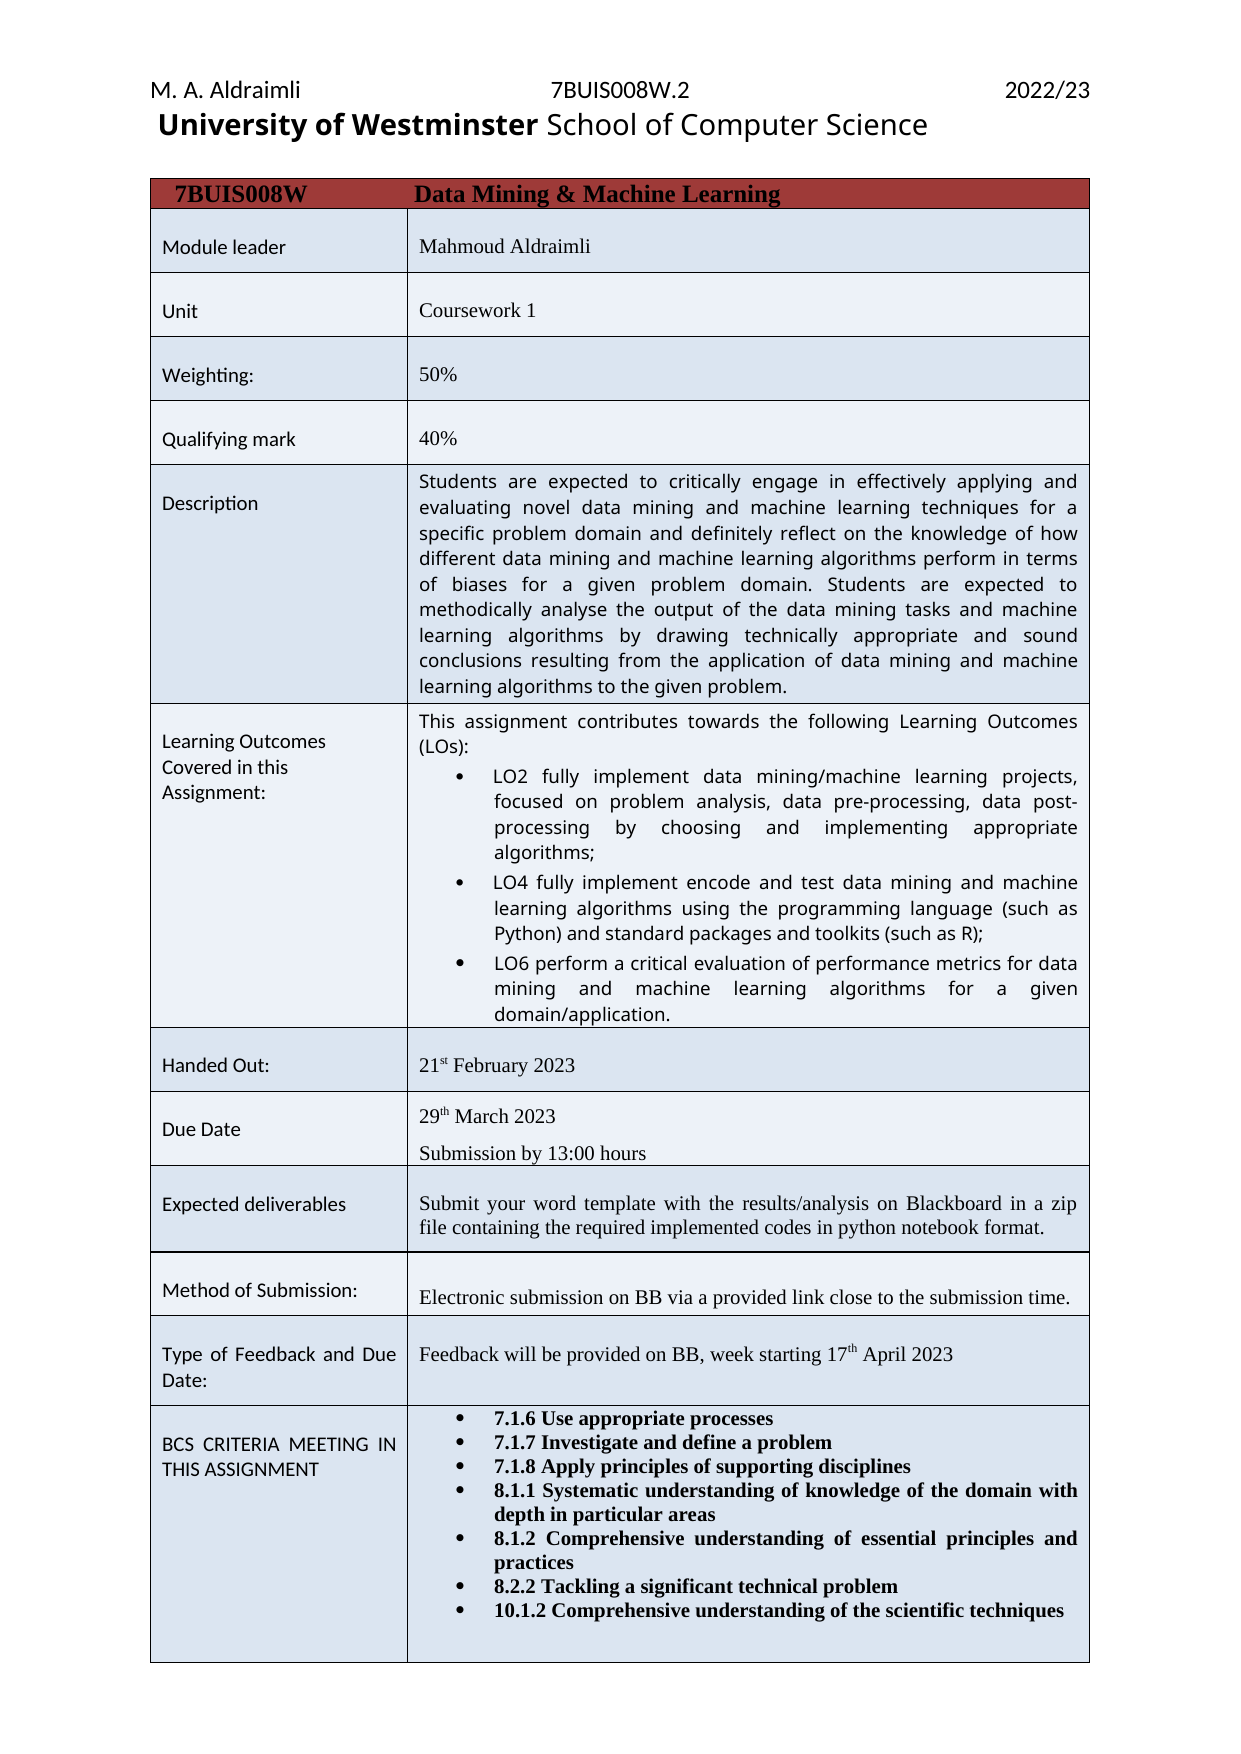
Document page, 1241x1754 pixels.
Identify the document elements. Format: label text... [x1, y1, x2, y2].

table_cell Feedback will be provided on BB, week starting 17th April 2023 [408, 1316, 1089, 1405]
text University of Westminster School of Computer Science [150, 104, 1090, 144]
table_cell 40% [408, 401, 1089, 464]
table_cell Qualifying mark [151, 401, 407, 464]
table_cell Electronic submission on BB via a provided link close to the submission time. [408, 1253, 1089, 1315]
table_cell Description [151, 465, 407, 703]
table_cell Students are expected to critically engage in effectively applying and evaluating novel data mining and machine learning techniques for a specific problem domain and definitely reflect on the knowledge of how different data mining and machine learning algorithms perform in terms of biases for a given problem domain. Students are expected to methodically analyse the output of the data mining tasks and machine learning algorithms by drawing technically appropriate and sound conclusions resulting from the application of data mining and machine learning algorithms to the given problem. [408, 465, 1089, 703]
table_cell Mahmoud Aldraimli [408, 209, 1089, 272]
table_cell Due Date [151, 1092, 407, 1165]
table_cell Submit your word template with the results/analysis on Blackboard in a zip file containing the required implemented codes in python notebook format. [408, 1166, 1089, 1251]
table_cell 7.1.6 Use appropriate processes 7.1.7 Investigate and define a problem 7.1.8 Apply principles of supporting disciplines 8.1.1 Systematic understanding of knowledge of the domain with depth in particular areas 8.1.2 Comprehensive understanding of essential principles and practices 8.2.2 Tackling a significant technical problem 10.1.2 Comprehensive understanding of the scientific techniques [408, 1406, 1089, 1662]
table_cell Expected deliverables [151, 1166, 407, 1251]
table_cell This assignment contributes towards the following Learning Outcomes (LOs): LO2 fully implement data mining/machine learning projects, focused on problem analysis, data pre-processing, data post-processing by choosing and implementing appropriate algorithms; LO4 fully implement encode and test data mining and machine learning algorithms using the programming language (such as Python) and standard packages and toolkits (such as R); LO6 perform a critical evaluation of performance metrics for data mining and machine learning algorithms for a given domain/application. [408, 704, 1089, 1027]
table_header 7BUIS008W Data Mining & Machine Learning [151, 179, 1089, 208]
table_cell Unit [151, 273, 407, 336]
table_cell Coursework 1 [408, 273, 1089, 336]
table_cell 29th March 2023 Submission by 13:00 hours [408, 1092, 1089, 1165]
table_cell BCS CRITERIA MEETING IN THIS ASSIGNMENT [151, 1406, 407, 1662]
table_cell Type of Feedback and Due Date: [151, 1316, 407, 1405]
table_cell Method of Submission: [151, 1253, 407, 1315]
table_cell 21st February 2023 [408, 1028, 1089, 1091]
table_cell Module leader [151, 209, 407, 272]
table_cell Weighting: [151, 337, 407, 400]
table_cell Learning Outcomes Covered in this Assignment: [151, 704, 407, 1027]
table_cell 50% [408, 337, 1089, 400]
table_cell Handed Out: [151, 1028, 407, 1091]
